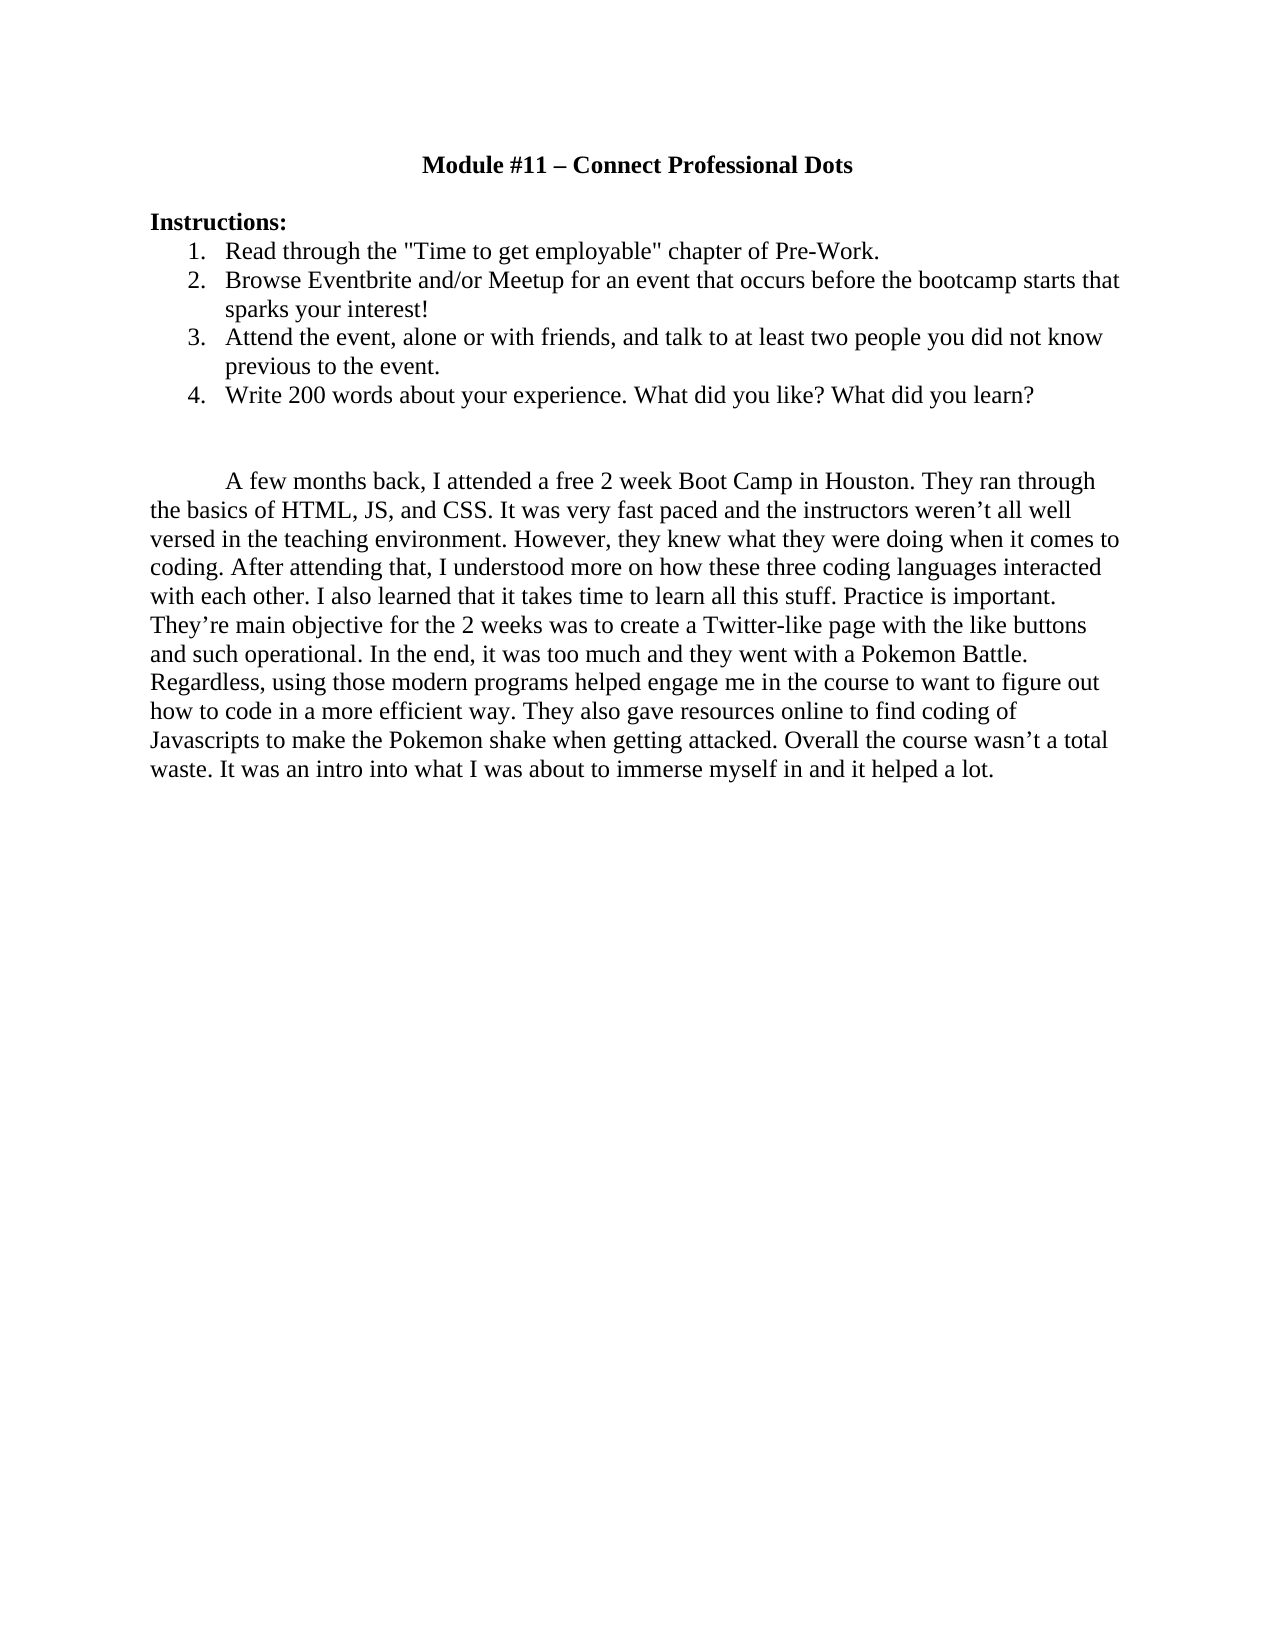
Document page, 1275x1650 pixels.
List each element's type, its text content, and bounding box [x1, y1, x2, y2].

text Module #11 – Connect Professional Dots [150, 150, 1125, 179]
list Browse Eventbrite and/or Meetup for an event that occurs before the bootcamp starts that sparks your interest! [187, 265, 1125, 322]
list Read through the "Time to get employable" chapter of Pre-Work. [187, 236, 1125, 265]
list A few months back, I attended a free 2 week Boot Camp in Houston. They ran through the basics of HTML, JS, and CSS. It was very fast paced and the instructors weren’t all well versed in the teaching environment. However, they knew what they were doing when it comes to coding. After attending that, I understood more on how these three coding languages interacted with each other. I also learned that it takes time to learn all this stuff. Practice is important. They’re main objective for the 2 weeks was to create a Twitter-like page with the like buttons and such operational. In the end, it was too much and they went with a Pokemon Battle. Regardless, using those modern programs helped engage me in the course to want to figure out how to code in a more efficient way. They also gave resources online to find coding of Javascripts to make the Pokemon shake when getting attacked. Overall the course wasn’t a total waste. It was an intro into what I was about to immerse myself in and it helped a lot. [150, 466, 1125, 782]
text Instructions: [150, 207, 1125, 236]
list Attend the event, alone or with friends, and talk to at least two people you did not know previous to the event. [187, 322, 1125, 380]
list Write 200 words about your experience. What did you like? What did you learn? [187, 380, 1125, 409]
